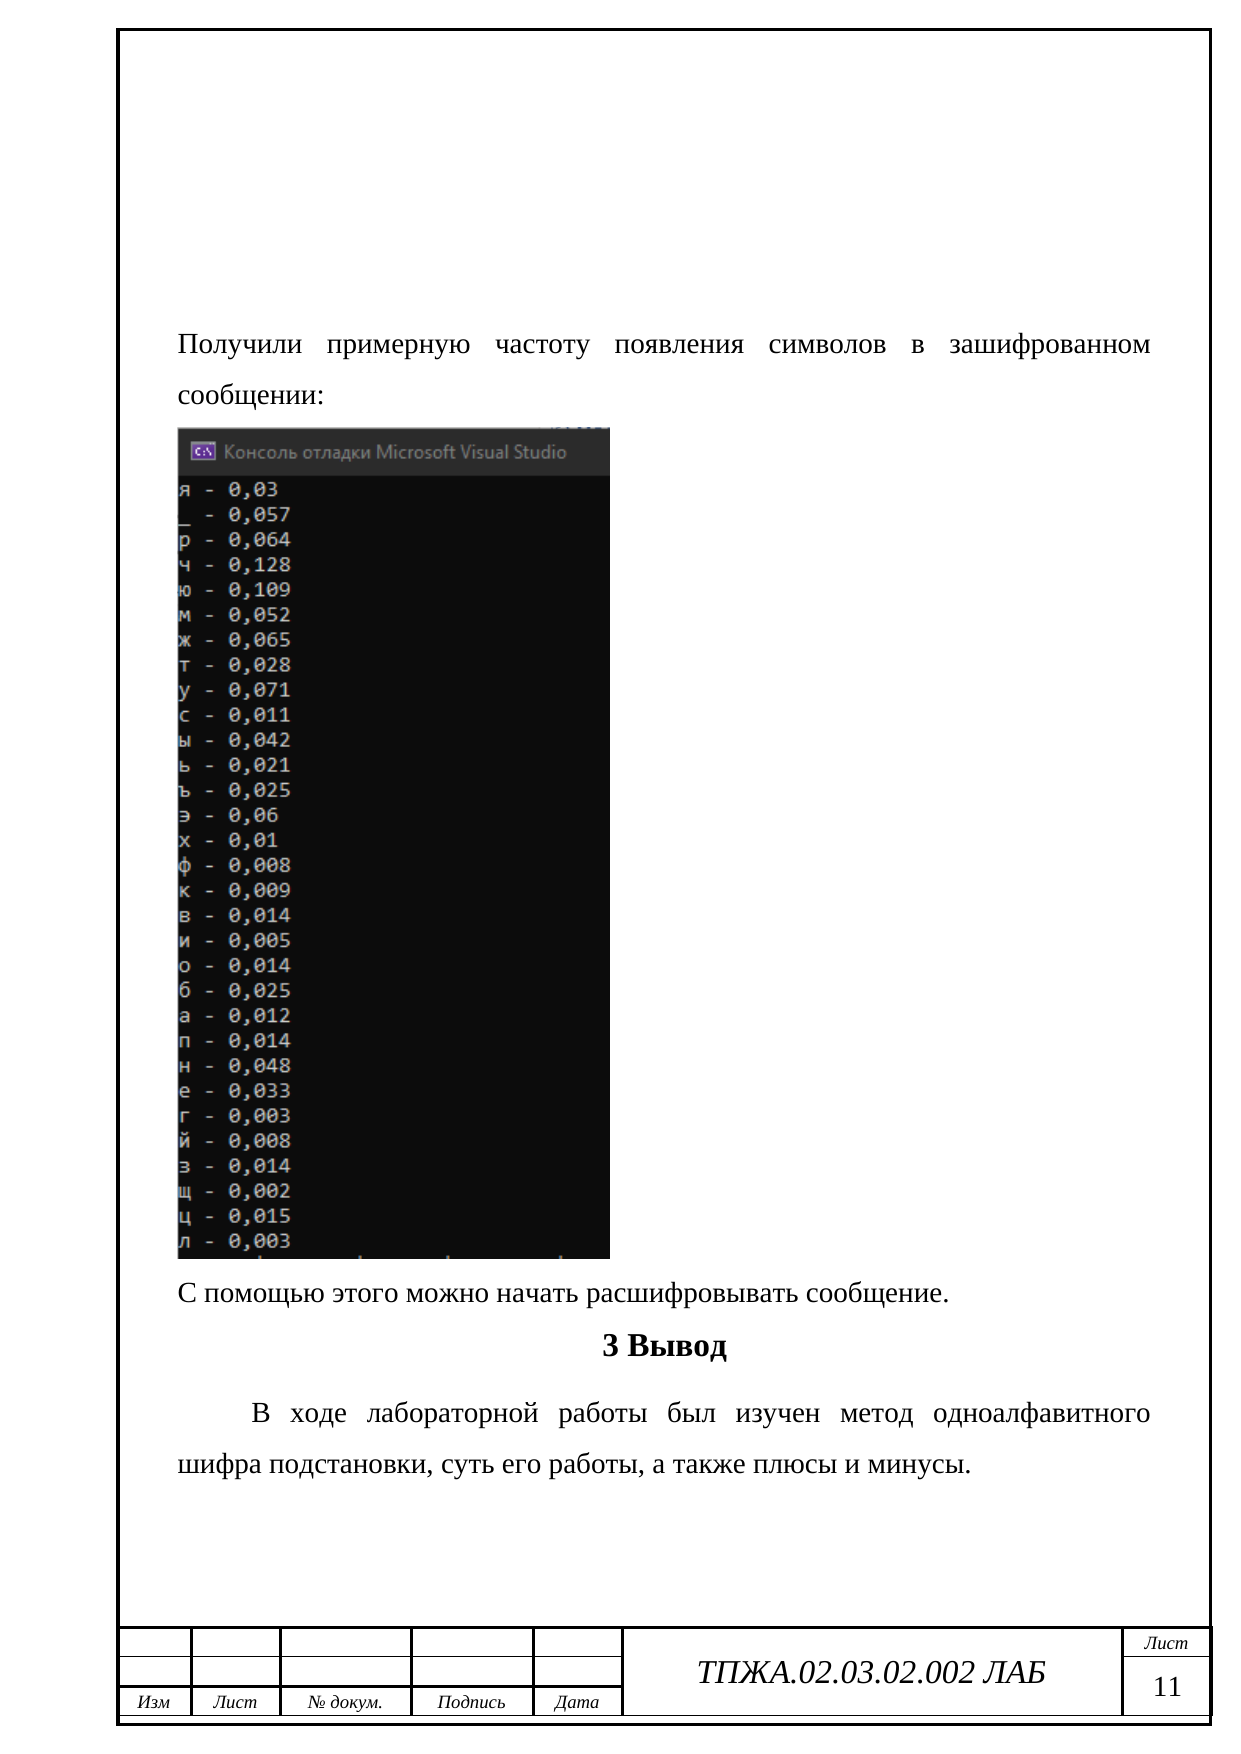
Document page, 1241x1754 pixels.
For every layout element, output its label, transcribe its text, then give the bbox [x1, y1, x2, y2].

subtitle 3 Вывод [177, 1325, 1152, 1364]
text В ходе лабораторной работы был изучен метод одноалфавитного шифра подстановки, суть его работы, а также плюсы и минусы. [177, 1395, 1152, 1479]
picture [177, 427, 610, 1259]
text Получили примерную частоту появления символов в зашифрованном сообщении: [177, 326, 1152, 410]
text С помощью этого можно начать расшифровывать сообщение. [177, 1275, 1152, 1309]
